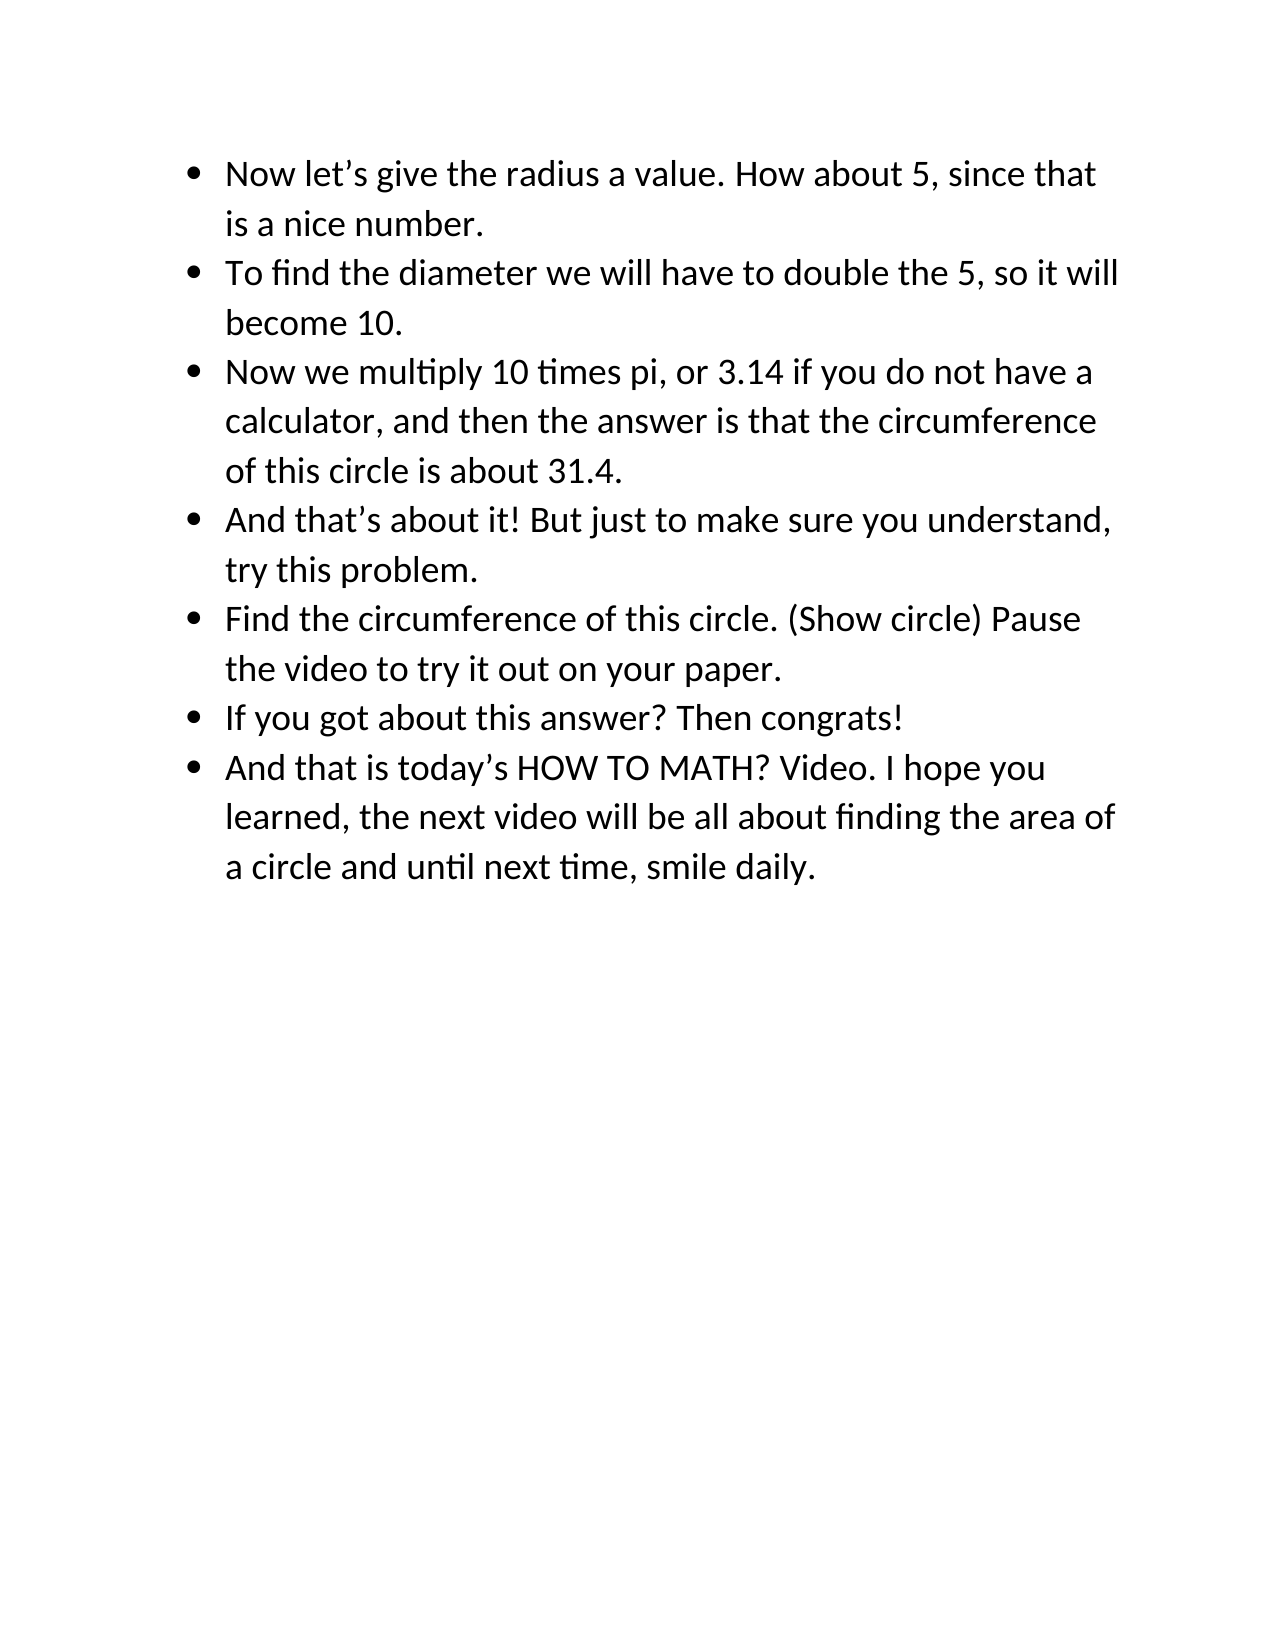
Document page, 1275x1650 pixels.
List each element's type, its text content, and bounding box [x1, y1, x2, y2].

list And that’s about it! But just to make sure you understand, try this problem. [187, 496, 1125, 592]
list Find the circumference of this circle. (Show circle) Pause the video to try it out on your paper. [187, 595, 1125, 691]
list And that is today’s HOW TO MATH? Video. I hope you learned, the next video will be all about finding the area of a circle and until next time, smile daily. [187, 744, 1125, 888]
list To find the diameter we will have to double the 5, so it will become 10. [187, 249, 1125, 344]
list Now let’s give the radius a value. How about 5, since that is a nice number. [187, 150, 1125, 245]
list Now we multiply 10 times pi, or 3.14 if you do not have a calculator, and then the answer is that the circumference of this circle is about 31.4. [187, 348, 1125, 493]
list If you got about this answer? Then congrats! [187, 694, 1125, 740]
